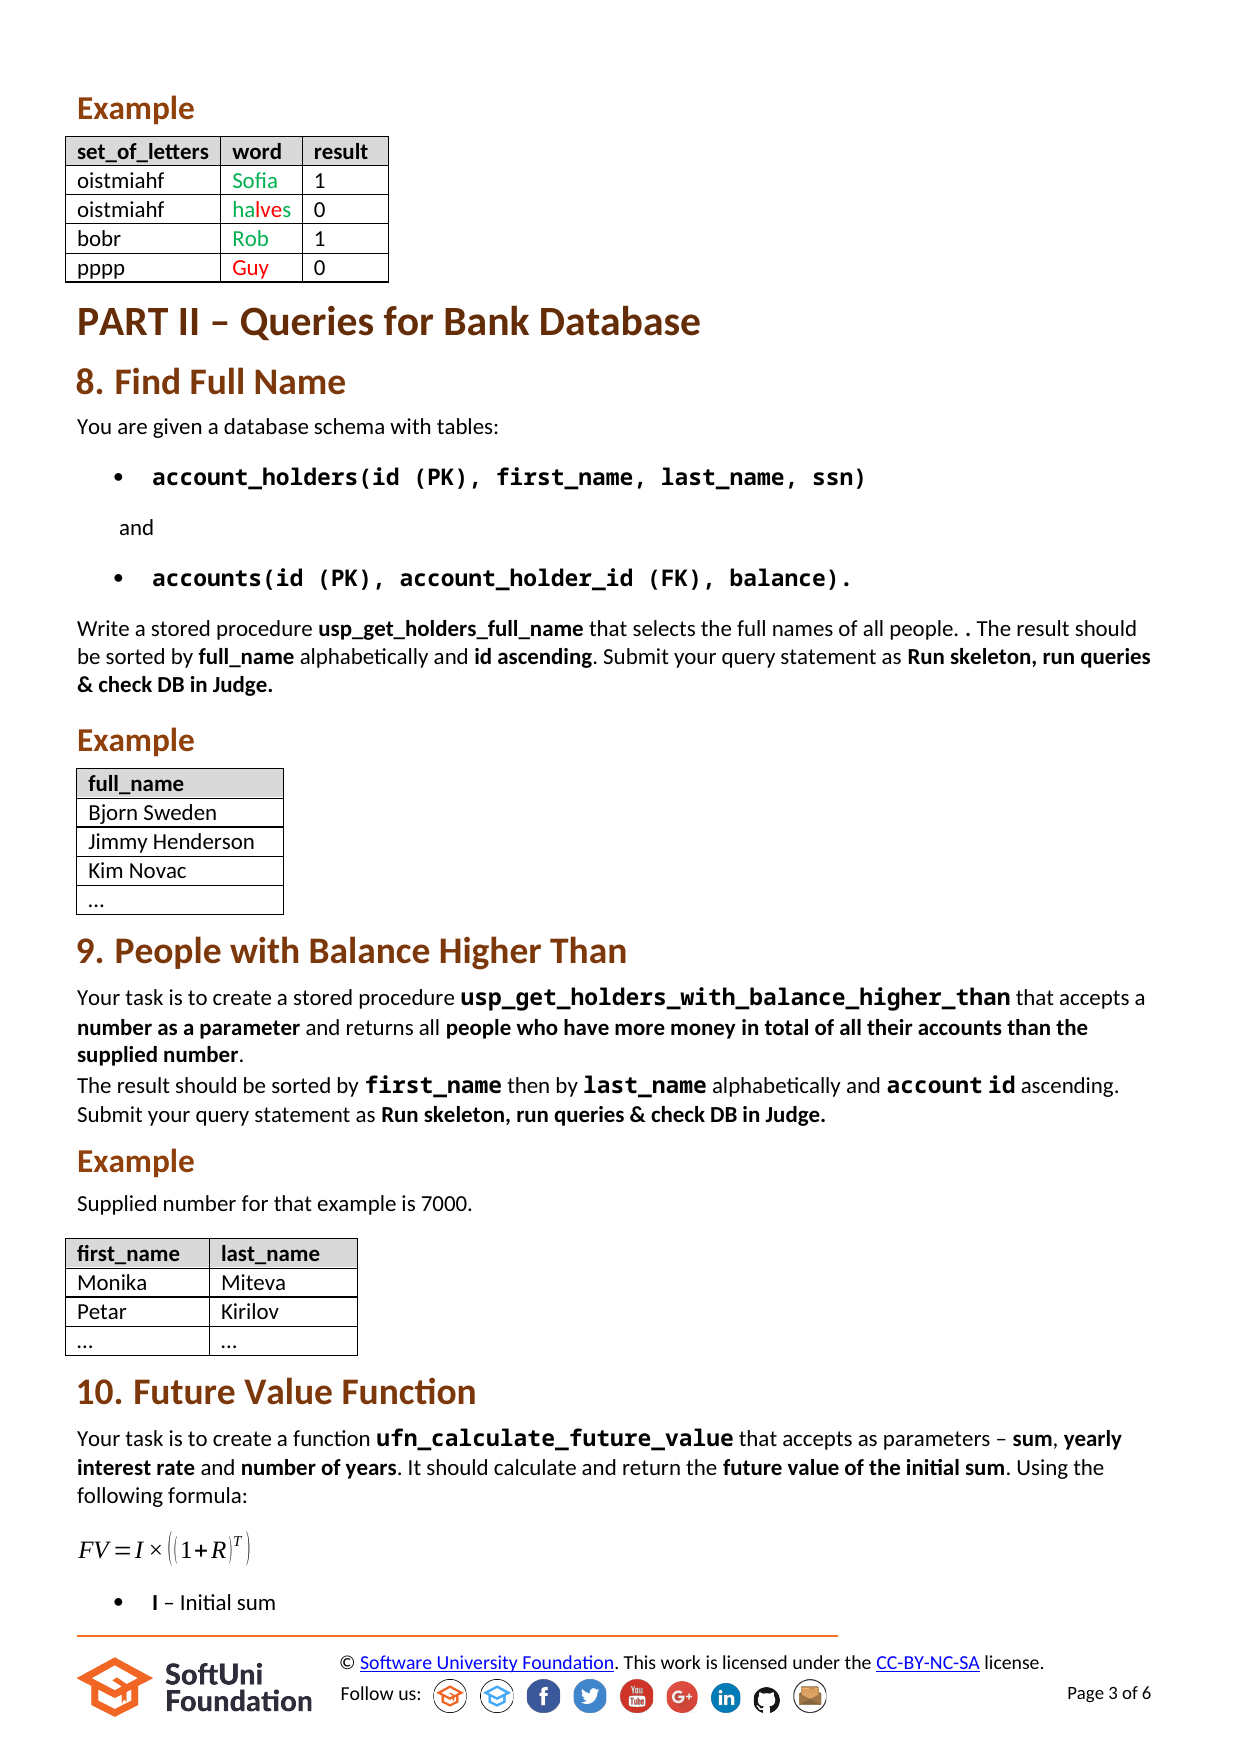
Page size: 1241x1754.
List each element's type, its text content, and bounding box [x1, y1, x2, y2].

picture [711, 1704, 720, 1713]
list accounts(id (PK), account_holder_id (FK), balance). [114, 562, 1163, 593]
subtitle Example [77, 87, 1163, 128]
table_header full_name [77, 769, 283, 797]
table_cell Miteva [210, 1269, 357, 1296]
table_cell pppp [66, 254, 220, 281]
subtitle People with Balance Higher Than [75, 927, 1163, 973]
subtitle Future Value Function [75, 1368, 1163, 1414]
table_header last_name [210, 1239, 357, 1267]
text Your task is to create a function ufn_calculate_future_value that accepts as parameters – sum, yearly interest rate and number of years. It should calculate and return the future value of the initial sum. Using the following formula: [77, 1422, 1163, 1509]
table_cell … [77, 886, 283, 914]
text Submit your query statement as Run skeleton, run queries & check DB in Judge. [77, 1100, 1163, 1128]
table_cell 1 [303, 166, 388, 194]
picture [732, 1704, 741, 1713]
table_header set_of_letters [66, 137, 220, 165]
table_cell Petar [66, 1298, 209, 1326]
table_cell oistmiahf [66, 195, 220, 223]
text Write a stored procedure usp_get_holders_full_name that selects the full names of all people. . The result should be sorted by full_name alphabetically and id ascending. Submit your query statement as Run skeleton, run queries & check DB in Judge. [77, 614, 1163, 698]
table_cell Jimmy Henderson [77, 828, 283, 856]
picture [76, 1657, 312, 1717]
picture [711, 1683, 720, 1692]
table_header first_name [66, 1239, 209, 1267]
list account_holders(id (PK), first_name, last_name, ssn) [114, 461, 1163, 493]
table_cell Kim Novac [77, 857, 283, 884]
subtitle Example [77, 719, 1163, 760]
picture [732, 1683, 741, 1692]
subtitle Find Full Name [75, 358, 1163, 404]
table_cell 1 [303, 224, 388, 252]
text Supplied number for that example is 7000. [77, 1189, 1163, 1217]
picture [526, 1679, 561, 1713]
picture [666, 1681, 698, 1713]
picture [725, 1695, 734, 1704]
table_cell Guy [221, 254, 302, 281]
text The result should be sorted by first_name then by last_name alphabetically and account id ascending. [77, 1069, 1163, 1100]
picture [573, 1679, 607, 1713]
text You are given a database schema with tables: [77, 412, 1163, 441]
picture [753, 1687, 780, 1713]
table_header word [221, 137, 302, 165]
table_cell Monika [66, 1269, 209, 1296]
table_cell Bjorn Sweden [77, 799, 283, 826]
subtitle Example [77, 1140, 1163, 1181]
picture [620, 1679, 654, 1713]
table_header result [303, 137, 388, 165]
subtitle PART II – Queries for Bank Database [77, 295, 1163, 346]
table_cell bobr [66, 224, 220, 252]
table_cell … [66, 1327, 209, 1354]
table_cell 0 [303, 254, 388, 281]
text Your task is to create a stored procedure usp_get_holders_with_balance_higher_than that accepts a number as a parameter and returns all people who have more money in total of all their accounts than the supplied number. [77, 981, 1163, 1069]
table_cell Rob [221, 224, 302, 252]
list I – Initial sum [114, 1588, 1163, 1617]
table_cell halves [221, 195, 302, 223]
picture [480, 1679, 514, 1713]
table_cell oistmiahf [66, 166, 220, 194]
picture [793, 1679, 827, 1713]
table_cell 0 [303, 195, 388, 223]
table_cell … [210, 1327, 357, 1354]
table_cell Kirilov [210, 1298, 357, 1326]
picture [433, 1679, 467, 1713]
text and [119, 513, 1163, 541]
table_cell Sofia [221, 166, 302, 194]
